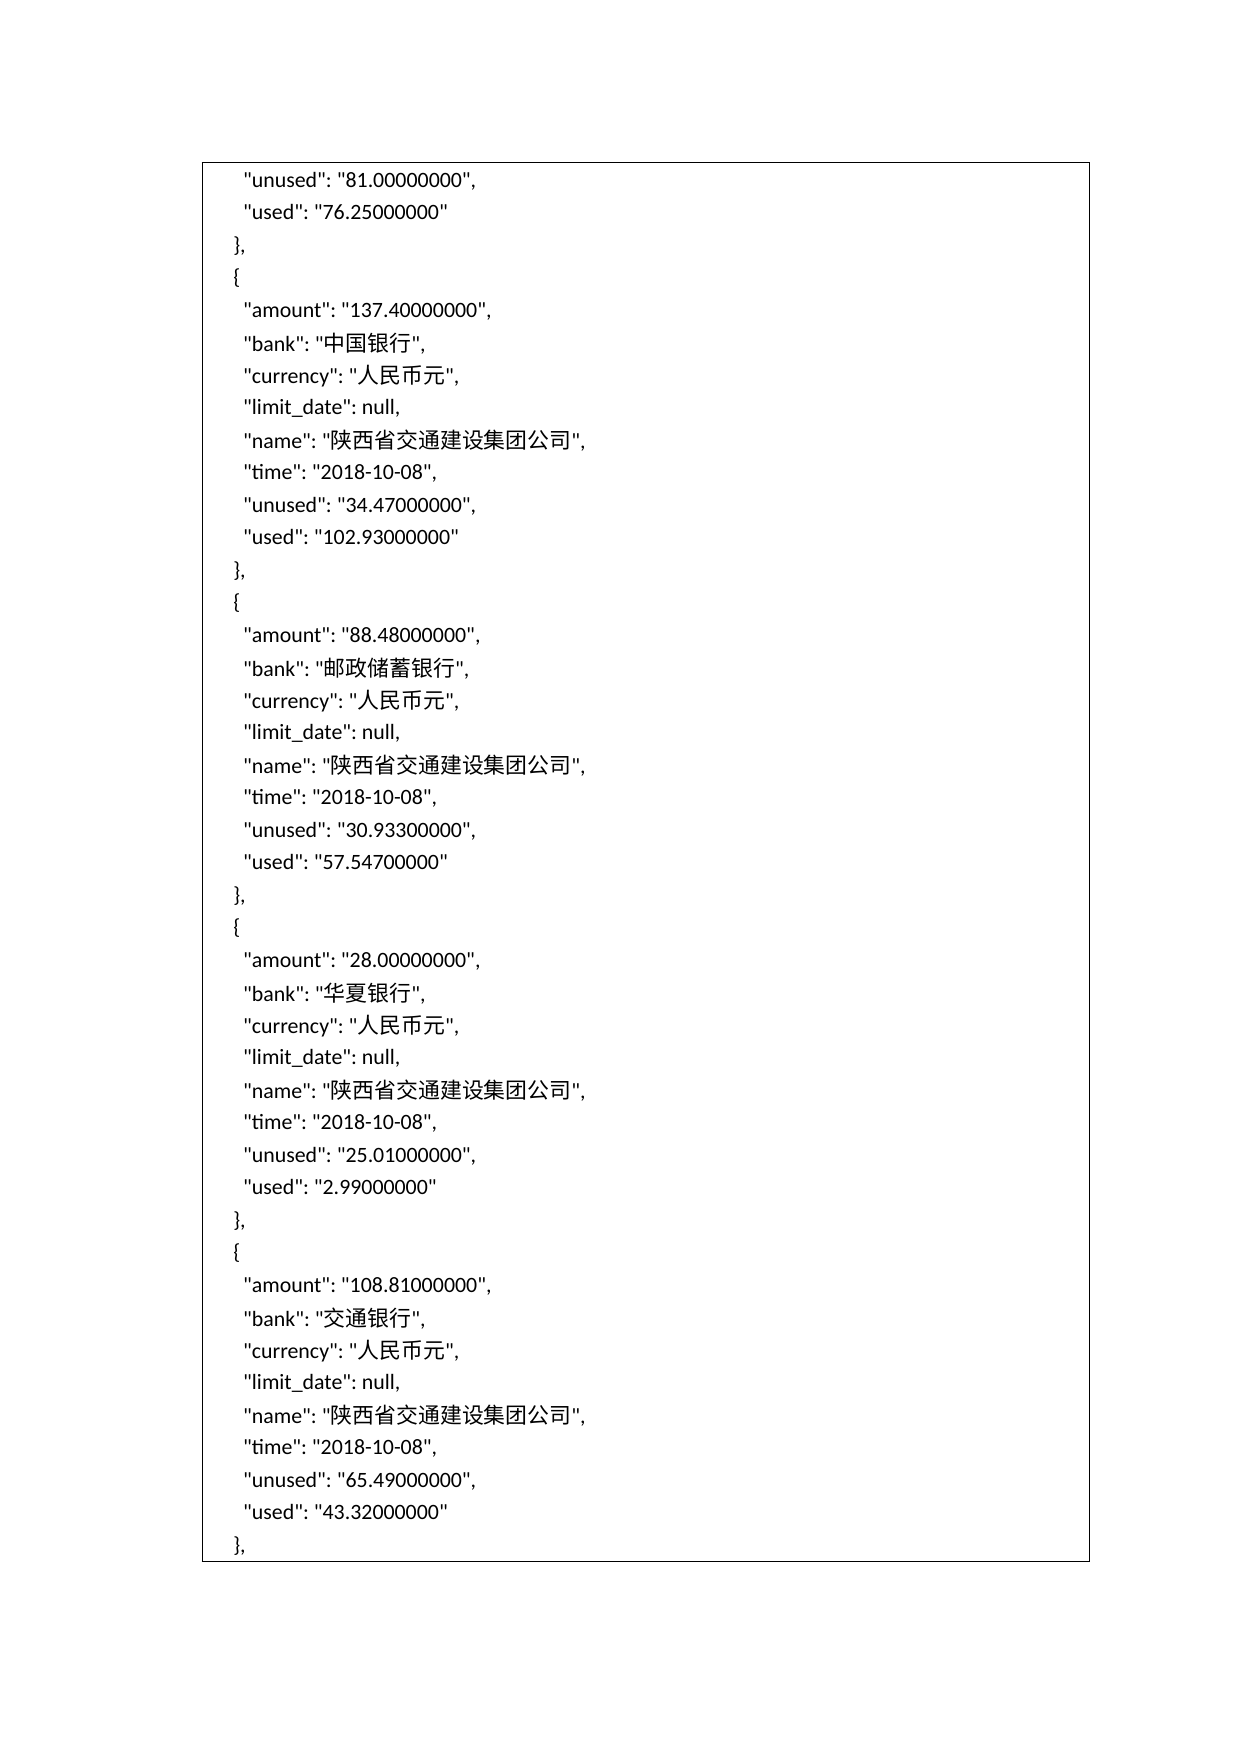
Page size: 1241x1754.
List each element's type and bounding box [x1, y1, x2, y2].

table_cell [203, 163, 1089, 1561]
